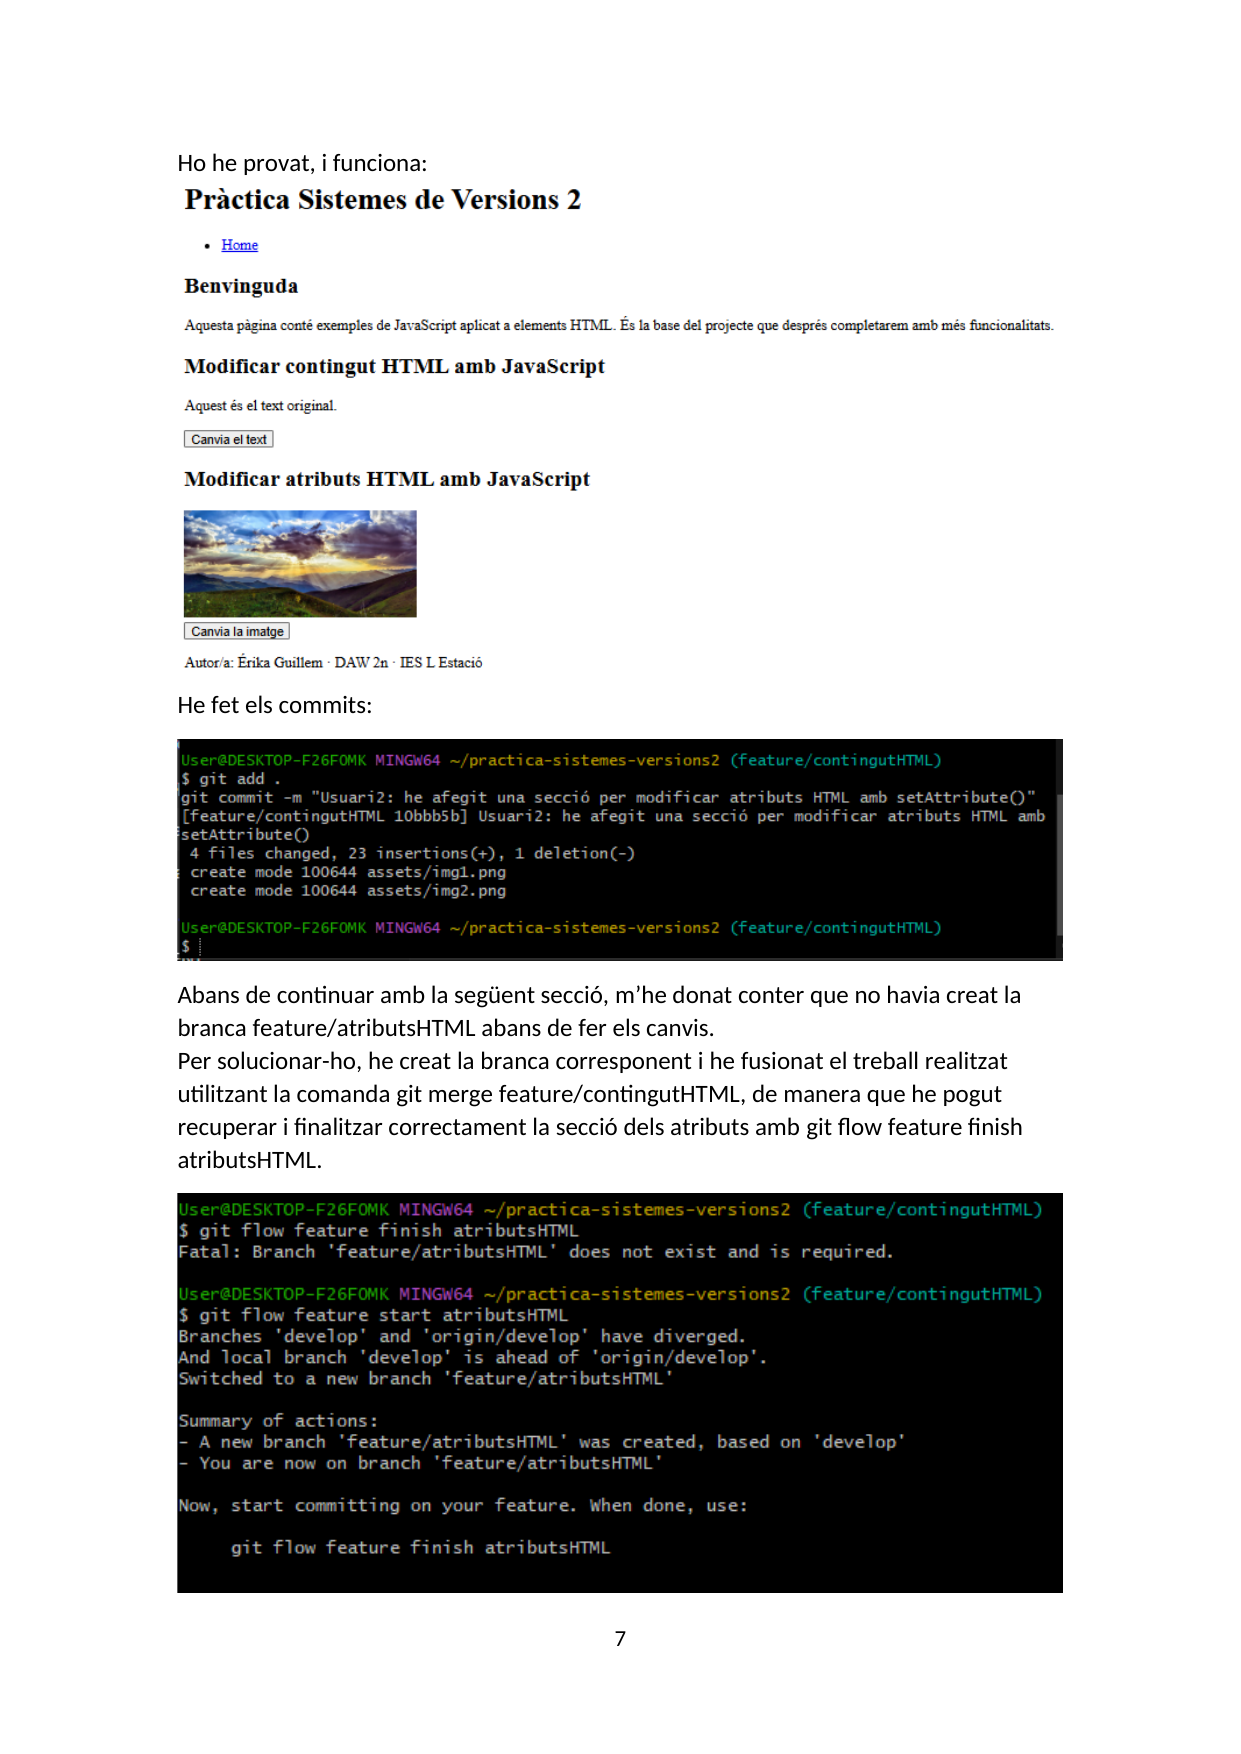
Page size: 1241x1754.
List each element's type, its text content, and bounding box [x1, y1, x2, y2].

text Ho he provat, i funciona: [177, 148, 1063, 180]
text He fet els commits: [177, 690, 1063, 720]
picture [177, 180, 1063, 671]
text Abans de continuar amb la següent secció, m’he donat conter que no havia creat la branca feature/atributsHTML abans de fer els canvis. Per solucionar-ho, he creat la branca corresponent i he fusionat el treball realitzat utilitzant la comanda git merge feature/contingutHTML, de manera que he pogut recuperar i finalitzar correctament la secció dels atributs amb git flow feature finish atributsHTML. [177, 979, 1063, 1175]
picture [177, 739, 1063, 961]
picture [177, 1193, 1063, 1593]
